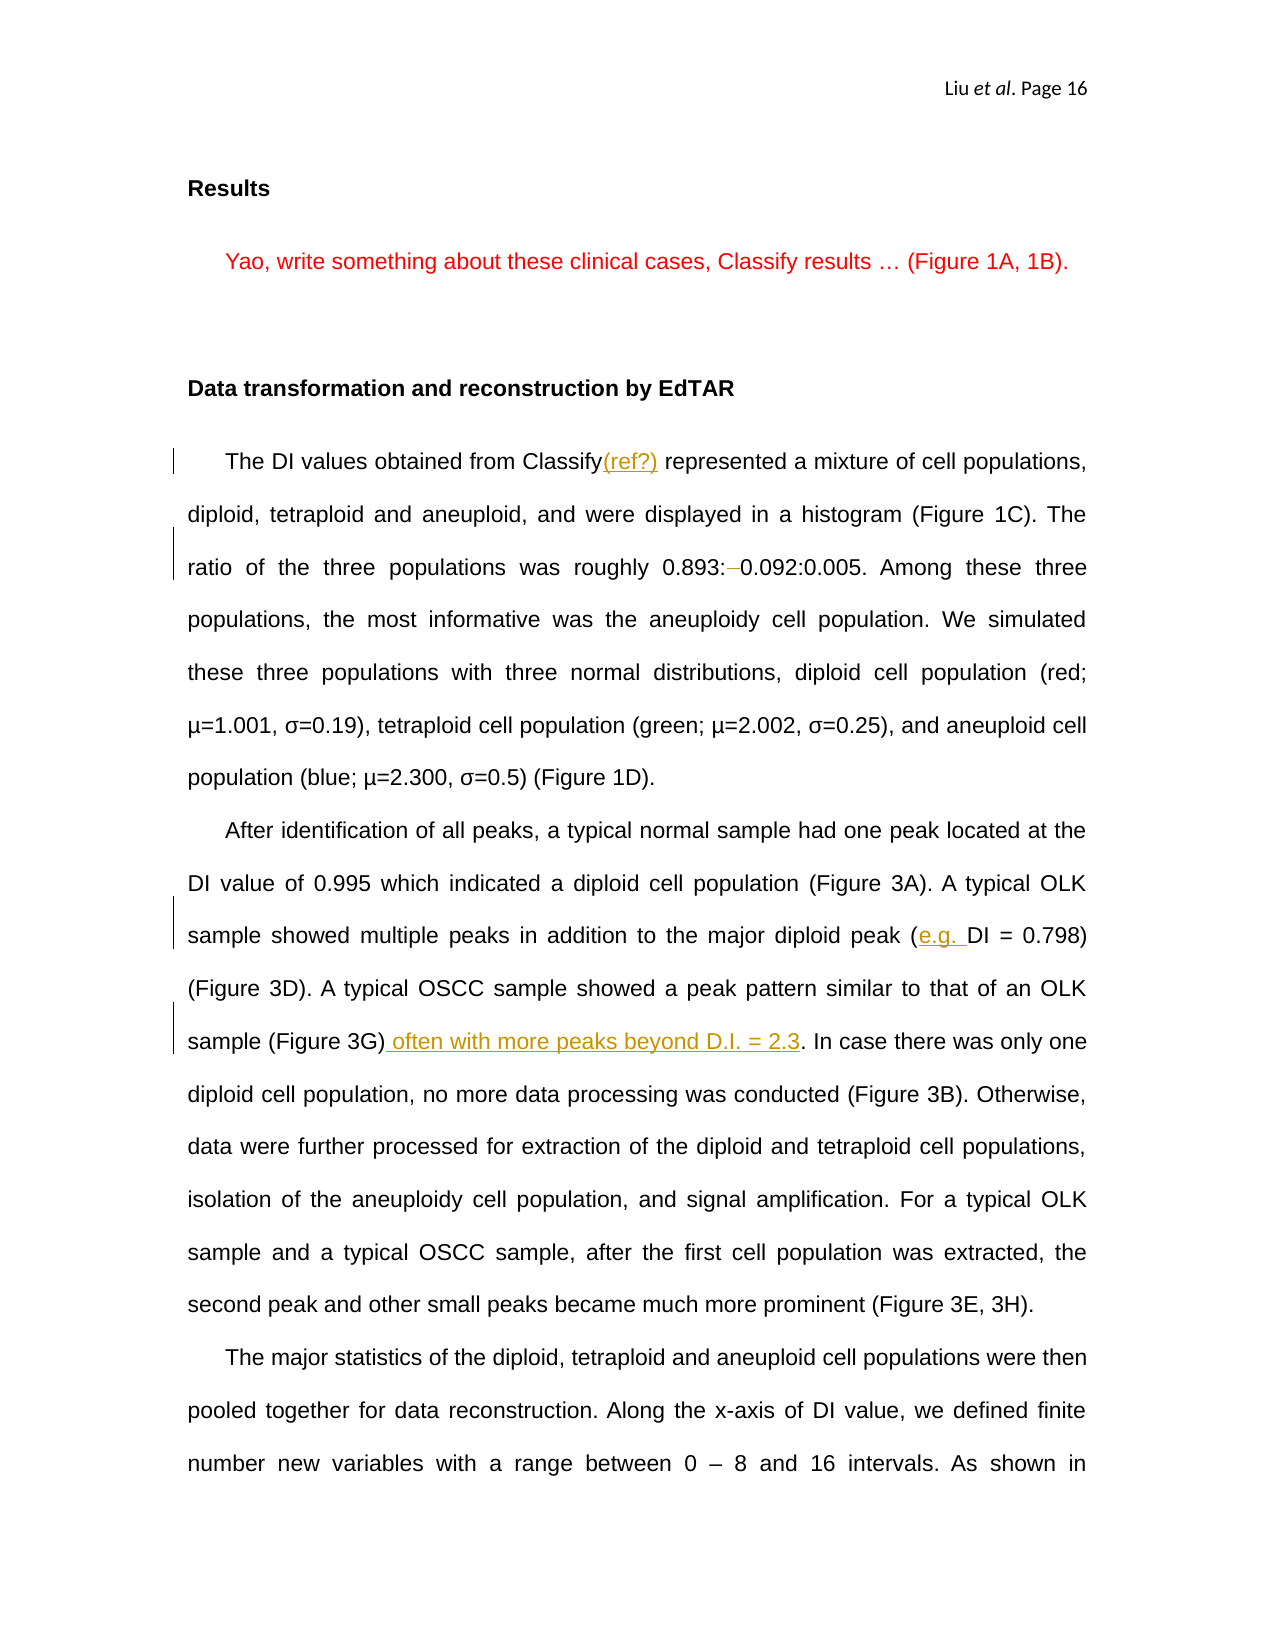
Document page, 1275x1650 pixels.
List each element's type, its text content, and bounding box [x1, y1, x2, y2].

text Results [187, 175, 1087, 201]
list The DI values obtained from Classify represented a mixture of cell populations, diploid, tetraploid and aneuploid, and were displayed in a histogram (Figure 1C). The ratio of the three populations was roughly 0.893:0.092:0.005. Among these three populations, the most informative was the aneuploidy cell population. We simulated these three populations with three normal distributions, diploid cell population (red; µ=1.001, σ=0.19), tetraploid cell population (green; µ=2.002, σ=0.25), and aneuploid cell population (blue; µ=2.300, σ=0.5) (Figure 1D). [187, 448, 1087, 791]
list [187, 1344, 1087, 1476]
list After identification of all peaks, a typical normal sample had one peak located at the DI value of 0.995 which indicated a diploid cell population (Figure 3A). A typical OLK sample showed multiple peaks in addition to the major diploid peak (DI = 0.798) (Figure 3D). A typical OSCC sample showed a peak pattern similar to that of an OLK sample (Figure 3G). In case there was only one diploid cell population, no more data processing was conducted (Figure 3B). Otherwise, data were further processed for extraction of the diploid and tetraploid cell populations, isolation of the aneuploidy cell population, and signal amplification. For a typical OLK sample and a typical OSCC sample, after the first cell population was extracted, the second peak and other small peaks became much more prominent (Figure 3E, 3H). [187, 817, 1087, 1318]
list Yao, write something about these clinical cases, Classify results … (Figure 1A, 1B). [187, 248, 1087, 275]
text Data transformation and reconstruction by EdTAR [187, 374, 1087, 401]
